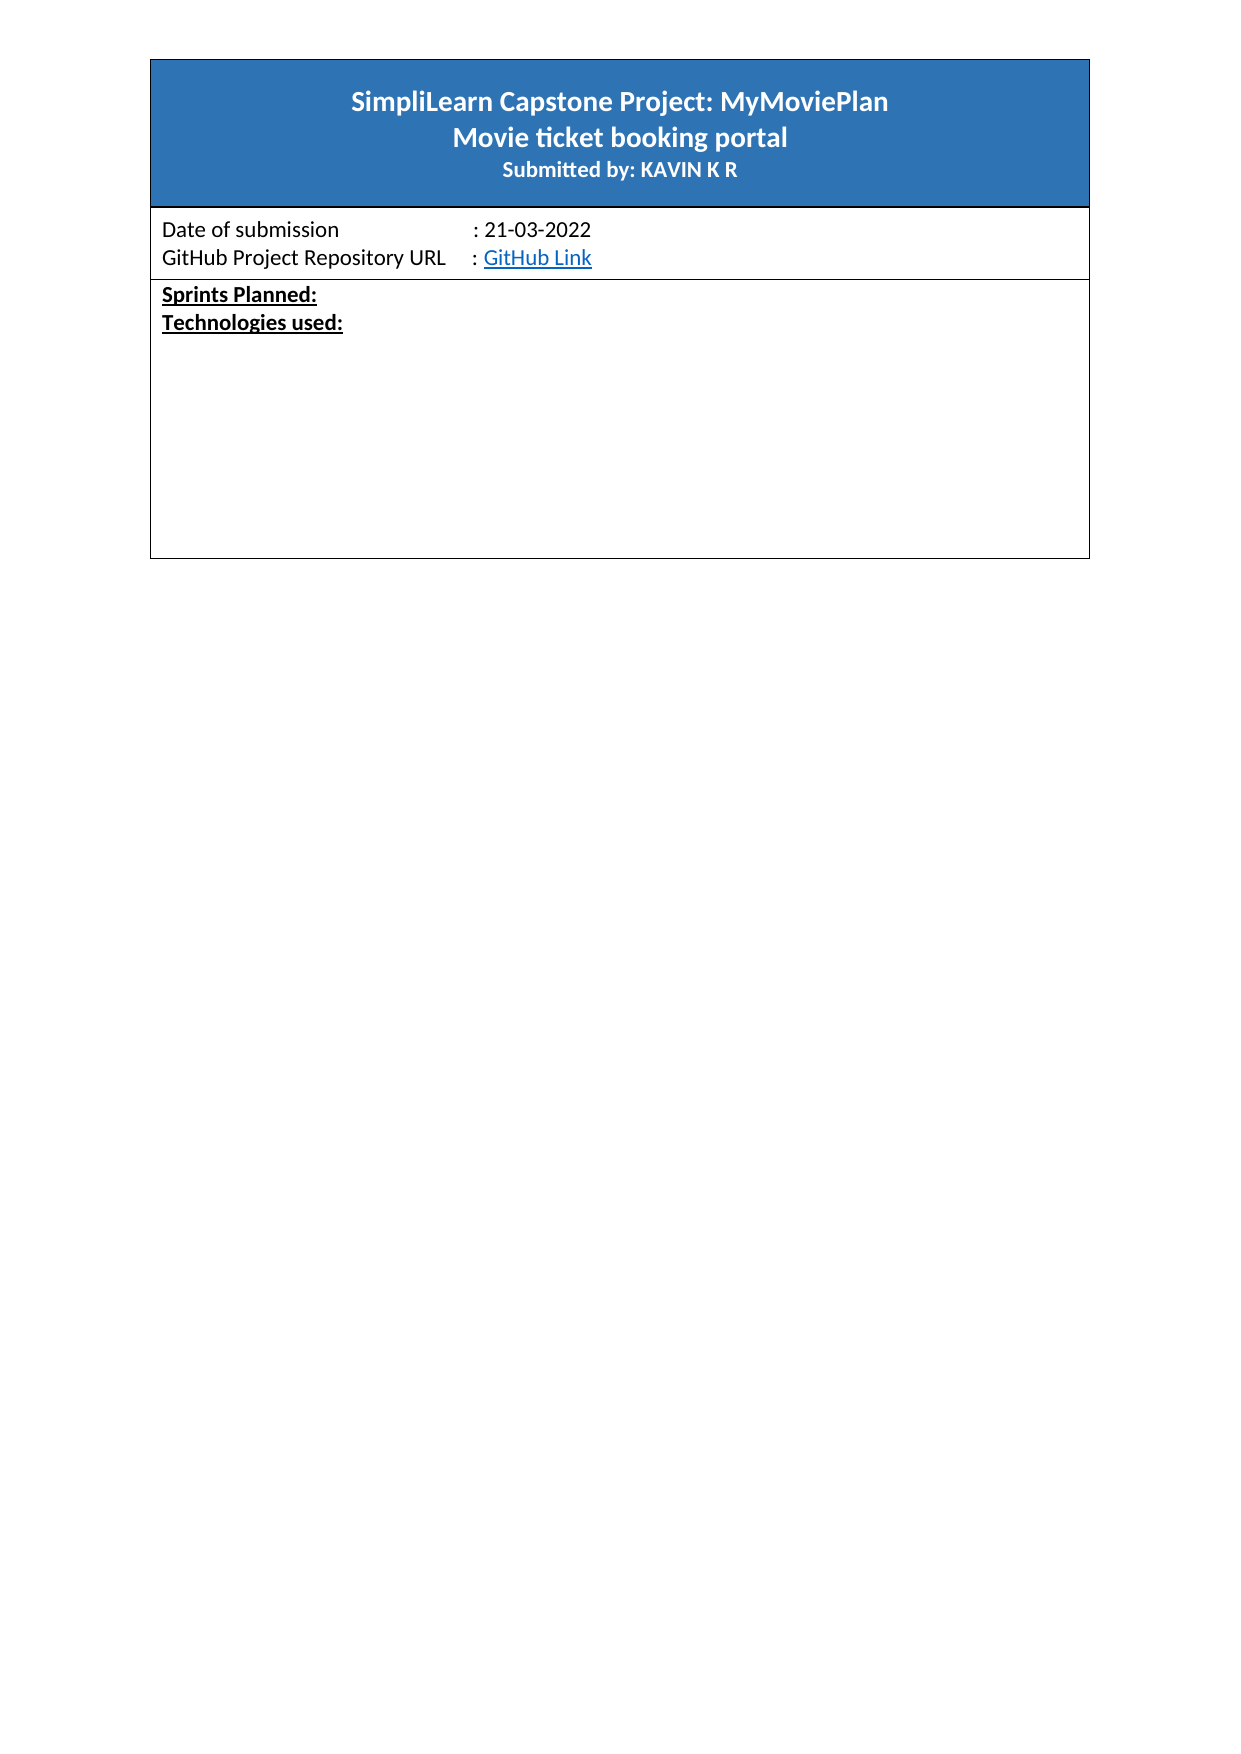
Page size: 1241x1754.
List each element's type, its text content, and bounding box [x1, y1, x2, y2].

table_cell Date of submission : 21-03-2022 GitHub Project Repository URL : GitHub Link [151, 208, 1089, 279]
table_cell Sprints Planned: Technologies used: [151, 280, 1089, 558]
table_header SimpliLearn Capstone Project: MyMoviePlan Movie ticket booking portal Submitted by: KAVIN K R [151, 60, 1089, 206]
